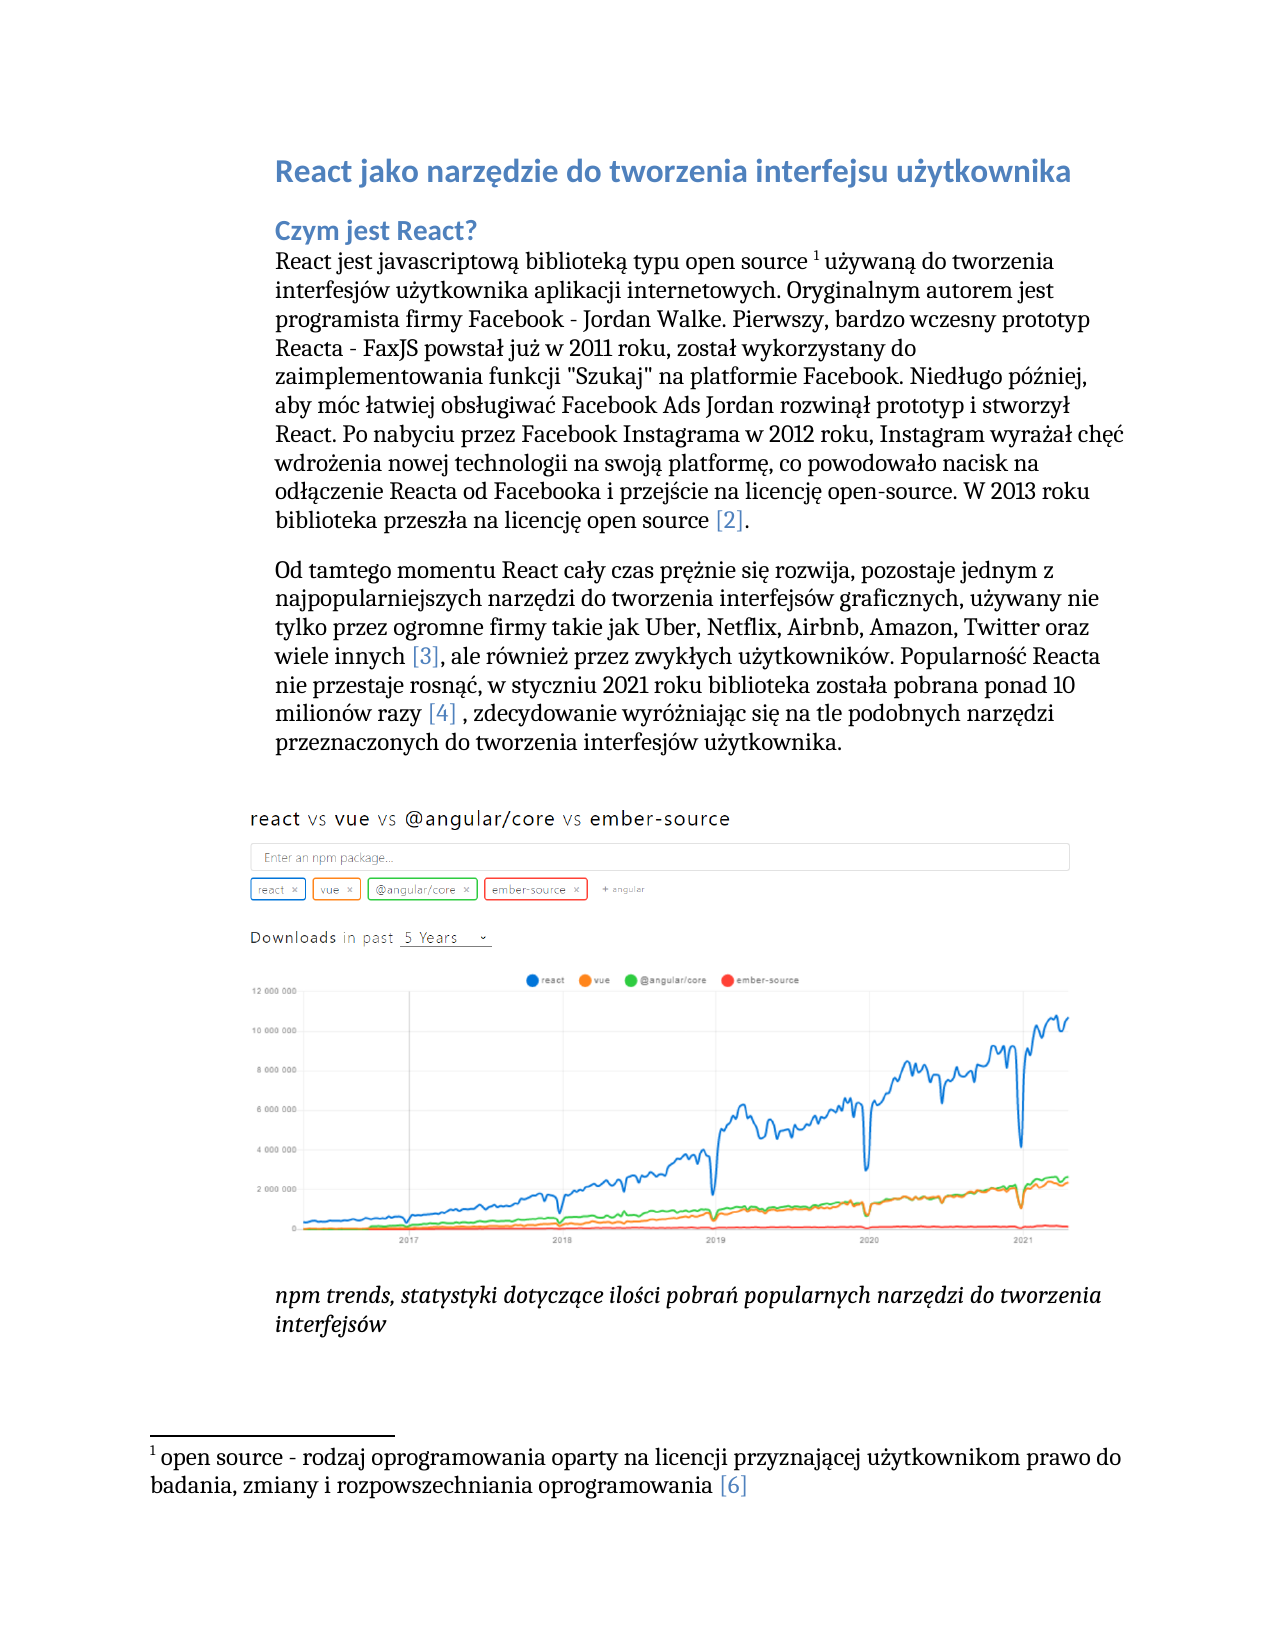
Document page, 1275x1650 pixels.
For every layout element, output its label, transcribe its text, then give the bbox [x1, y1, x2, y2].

list npm trends, statystyki dotyczące ilości pobrań popularnych narzędzi do tworzenia interfejsów [225, 1281, 1125, 1339]
picture [243, 806, 1071, 1261]
list Od tamtego momentu React cały czas prężnie się rozwija, pozostaje jednym z najpopularniejszych narzędzi do tworzenia interfejsów graficznych, używany nie tylko przez ogromne firmy takie jak Uber, Netflix, Airbnb, Amazon, Twitter oraz wiele innych [3], ale również przez zwykłych użytkowników. Popularność Reacta nie przestaje rosnąć, w styczniu 2021 roku biblioteka została pobrana ponad 10 milionów razy [4] , zdecydowanie wyróżniając się na tle podobnych narzędzi przeznaczonych do tworzenia interfesjów użytkownika. [225, 556, 1125, 757]
subtitle Czym jest React? [225, 212, 1125, 247]
subtitle React jako narzędzie do tworzenia interfejsu użytkownika [225, 150, 1125, 191]
list React jest javascriptową biblioteką typu open source używaną do tworzenia interfesjów użytkownika aplikacji internetowych. Oryginalnym autorem jest programista firmy Facebook - Jordan Walke. Pierwszy, bardzo wczesny prototyp Reacta - FaxJS powstał już w 2011 roku, został wykorzystany do zaimplementowania funkcji "Szukaj" na platformie Facebook. Niedługo później, aby móc łatwiej obsługiwać Facebook Ads Jordan rozwinął prototyp i stworzył React. Po nabyciu przez Facebook Instagrama w 2012 roku, Instagram wyrażał chęć wdrożenia nowej technologii na swoją platformę, co powodowało nacisk na odłączenie Reacta od Facebooka i przejście na licencję open-source. W 2013 roku biblioteka przeszła na licencję open source [2]. [225, 247, 1125, 535]
